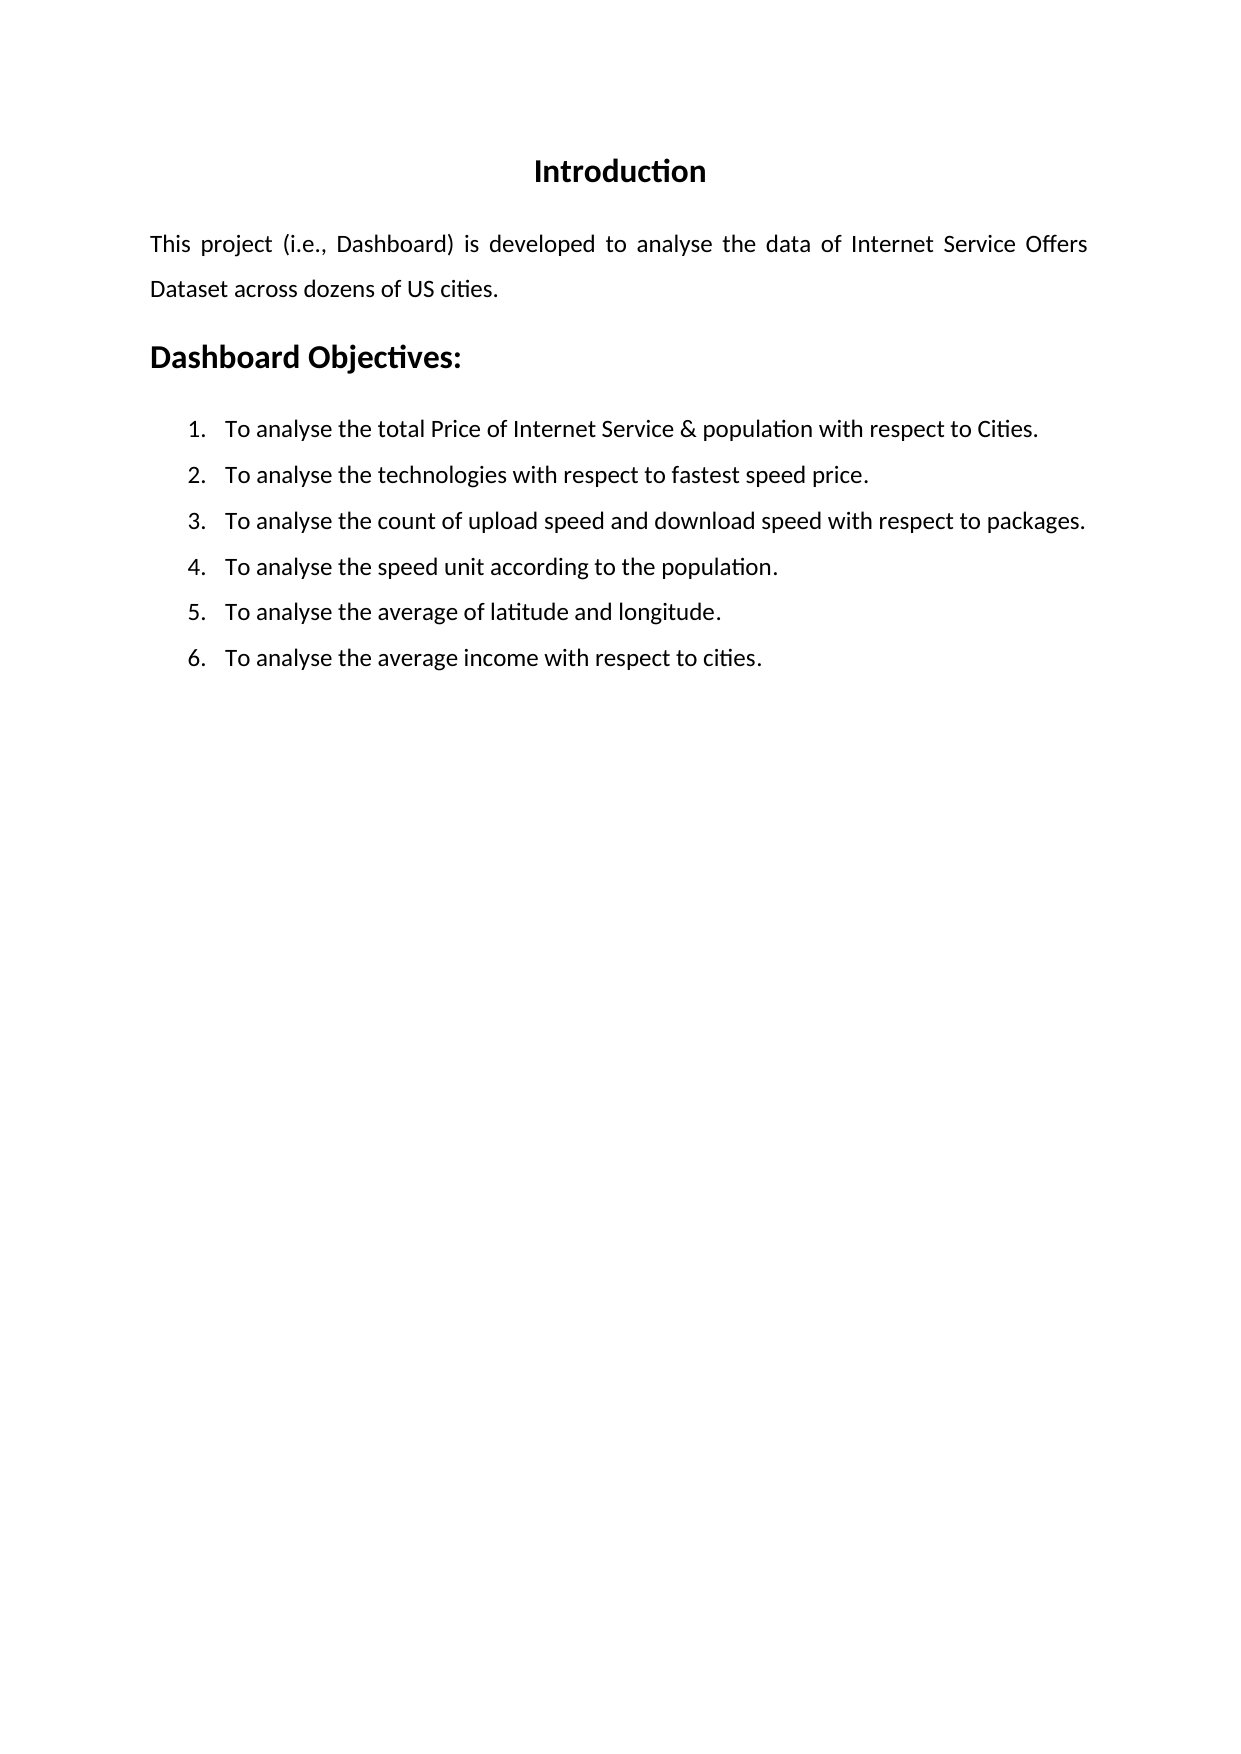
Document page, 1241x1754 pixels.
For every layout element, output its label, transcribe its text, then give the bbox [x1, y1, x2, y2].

list To analyse the total Price of Internet Service & population with respect to Cities. [187, 413, 1090, 444]
text Dashboard Objectives: [150, 336, 1090, 377]
list To analyse the average of latitude and longitude. [187, 596, 1090, 627]
text This project (i.e., Dashboard) is developed to analyse the data of Internet Service Offers Dataset across dozens of US cities. [150, 228, 1090, 304]
text Introduction [150, 150, 1090, 191]
list To analyse the speed unit according to the population. [187, 551, 1090, 581]
list To analyse the technologies with respect to fastest speed price. [187, 459, 1090, 490]
list To analyse the average income with respect to cities. [187, 642, 1090, 673]
list To analyse the count of upload speed and download speed with respect to packages. [187, 505, 1090, 536]
